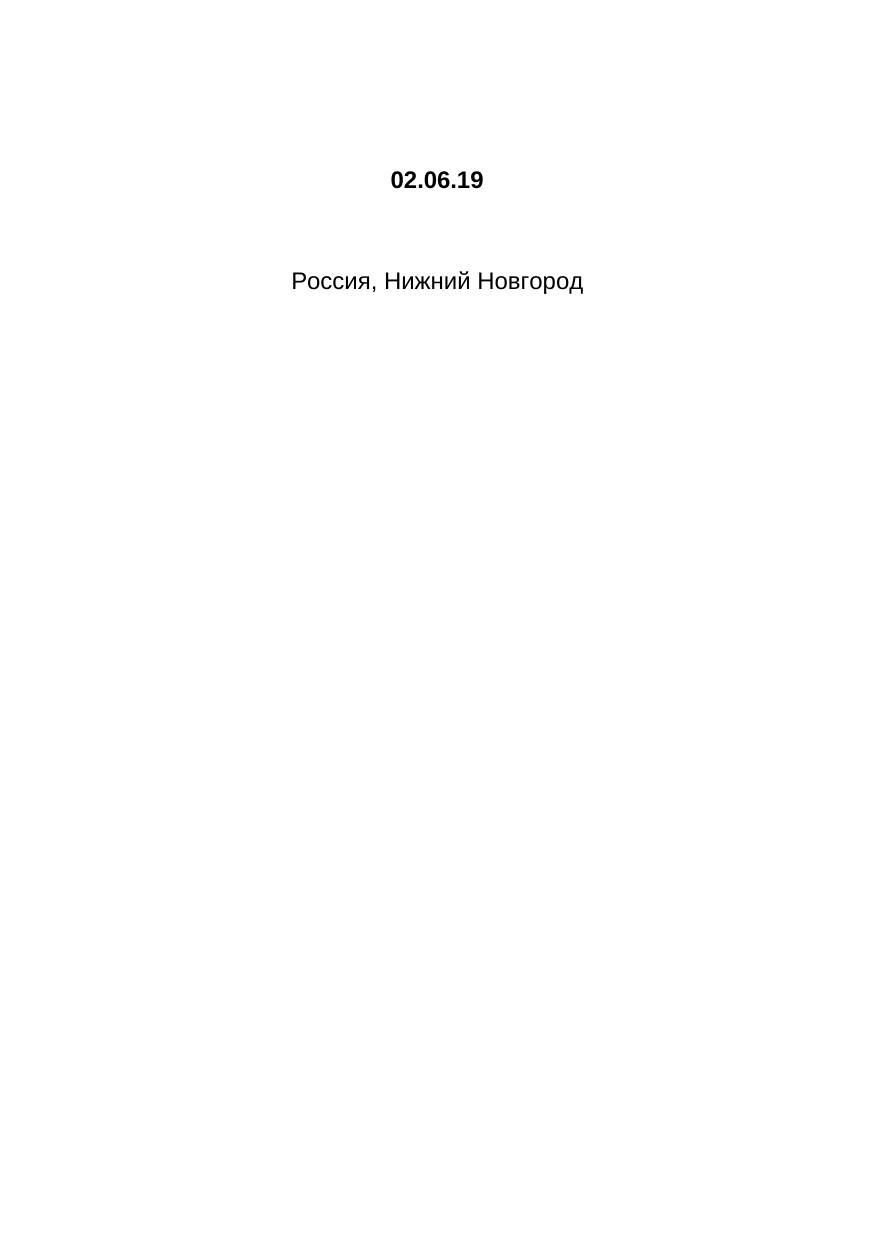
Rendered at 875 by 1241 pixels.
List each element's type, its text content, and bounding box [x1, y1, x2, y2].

text Россия, Нижний Новгород [59, 267, 815, 294]
text 02.06.19 [59, 166, 815, 193]
